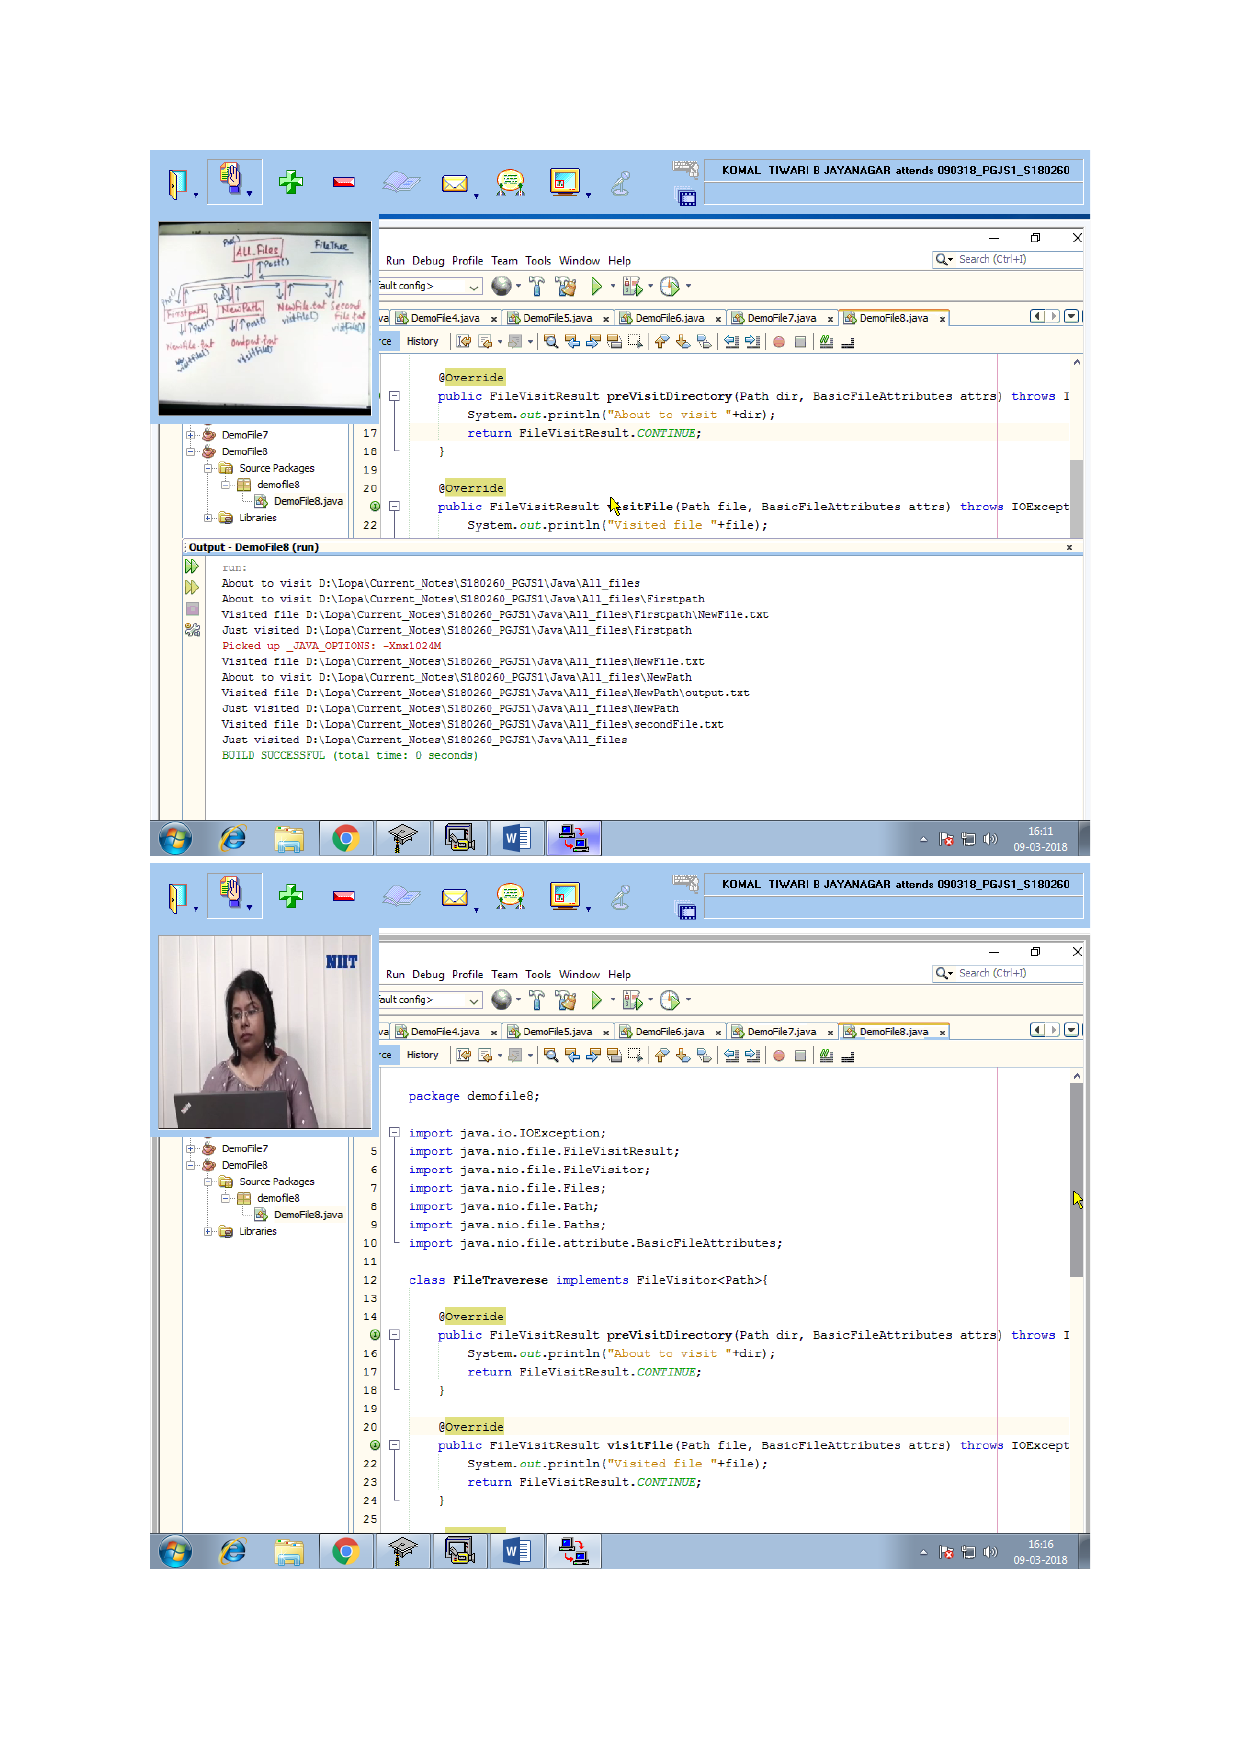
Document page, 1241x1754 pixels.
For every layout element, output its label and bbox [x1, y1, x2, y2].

picture [150, 150, 1091, 856]
picture [150, 863, 1091, 1569]
